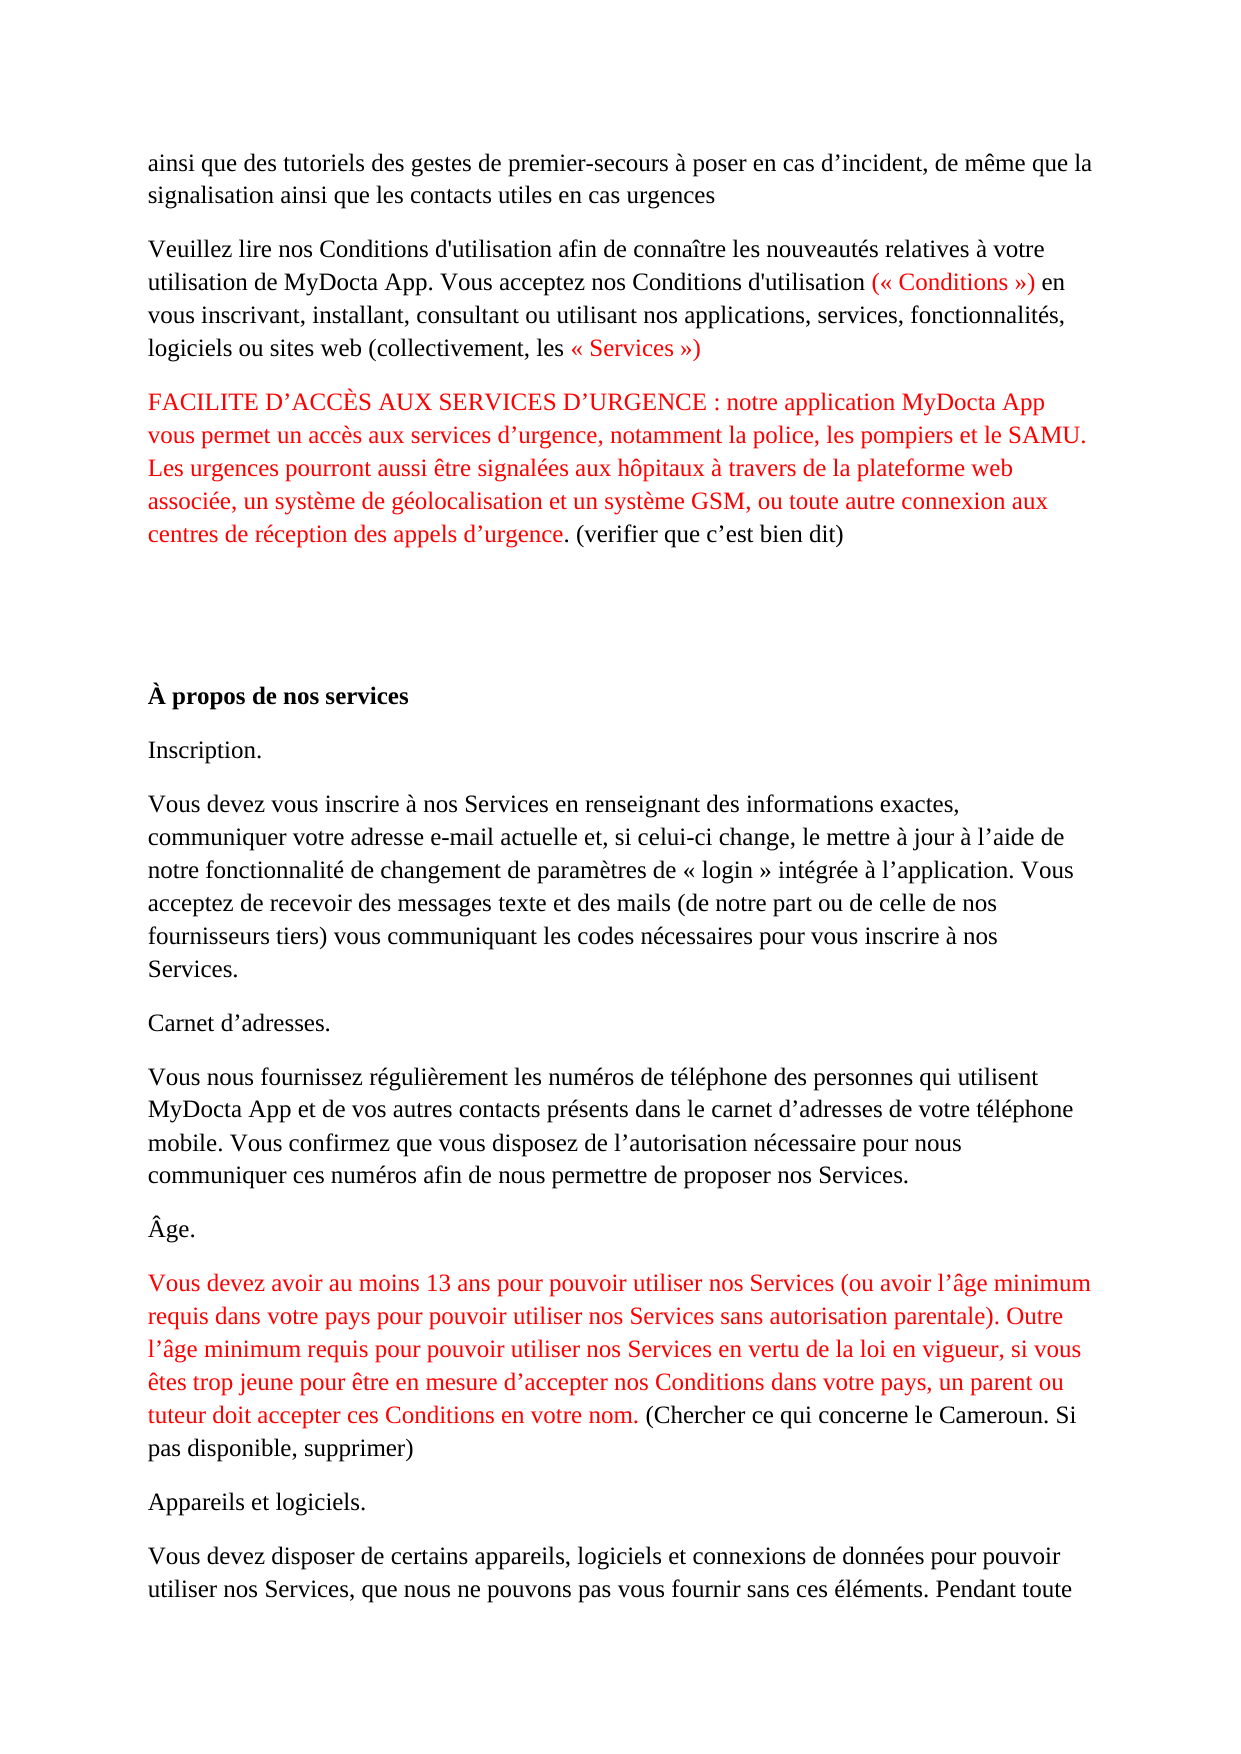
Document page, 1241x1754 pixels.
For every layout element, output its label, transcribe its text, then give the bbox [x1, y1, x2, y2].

text Vous nous fournissez régulièrement les numéros de téléphone des personnes qui utilisent MyDocta App et de vos autres contacts présents dans le carnet d’adresses de votre téléphone mobile. Vous confirmez que vous disposez de l’autorisation nécessaire pour nous communiquer ces numéros afin de nous permettre de proposer nos Services. [148, 1062, 1093, 1189]
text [148, 1541, 1093, 1603]
text Veuillez lire nos Conditions d'utilisation afin de connaître les nouveautés relatives à votre utilisation de MyDocta App. Vous acceptez nos Conditions d'utilisation (« Conditions ») en vous inscrivant, installant, consultant ou utilisant nos applications, services, fonctionnalités, logiciels ou sites web (collectivement, les « Services ») [148, 234, 1093, 362]
text Inscription. [148, 735, 1093, 764]
text Appareils et logiciels. [148, 1487, 1093, 1516]
text FACILITE D’ACCÈS AUX SERVICES D’URGENCE : notre application MyDocta App vous permet un accès aux services d’urgence, notamment la police, les pompiers et le SAMU. Les urgences pourront aussi être signalées aux hôpitaux à travers de la plateforme web associée, un système de géolocalisation et un système GSM, ou toute autre connexion aux centres de réception des appels d’urgence. (verifier que c’est bien dit) [148, 387, 1093, 548]
text Âge. [148, 1214, 1093, 1243]
text Vous devez avoir au moins 13 ans pour pouvoir utiliser nos Services (ou avoir l’âge minimum requis dans votre pays pour pouvoir utiliser nos Services sans autorisation parentale). Outre l’âge minimum requis pour pouvoir utiliser nos Services en vertu de la loi en vigueur, si vous êtes trop jeune pour être en mesure d’accepter nos Conditions dans votre pays, un parent ou tuteur doit accepter ces Conditions en votre nom. (Chercher ce qui concerne le Cameroun. Si pas disponible, supprimer) [148, 1268, 1093, 1462]
text Vous devez vous inscrire à nos Services en renseignant des informations exactes, communiquer votre adresse e-mail actuelle et, si celui-ci change, le mettre à jour à l’aide de notre fonctionnalité de changement de paramètres de « login » intégrée à l’application. Vous acceptez de recevoir des messages texte et des mails (de notre part ou de celle de nos fournisseurs tiers) vous communiquant les codes nécessaires pour vous inscrire à nos Services. [148, 789, 1093, 983]
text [148, 148, 1093, 209]
text Carnet d’adresses. [148, 1008, 1093, 1036]
text À propos de nos services [148, 681, 1093, 710]
